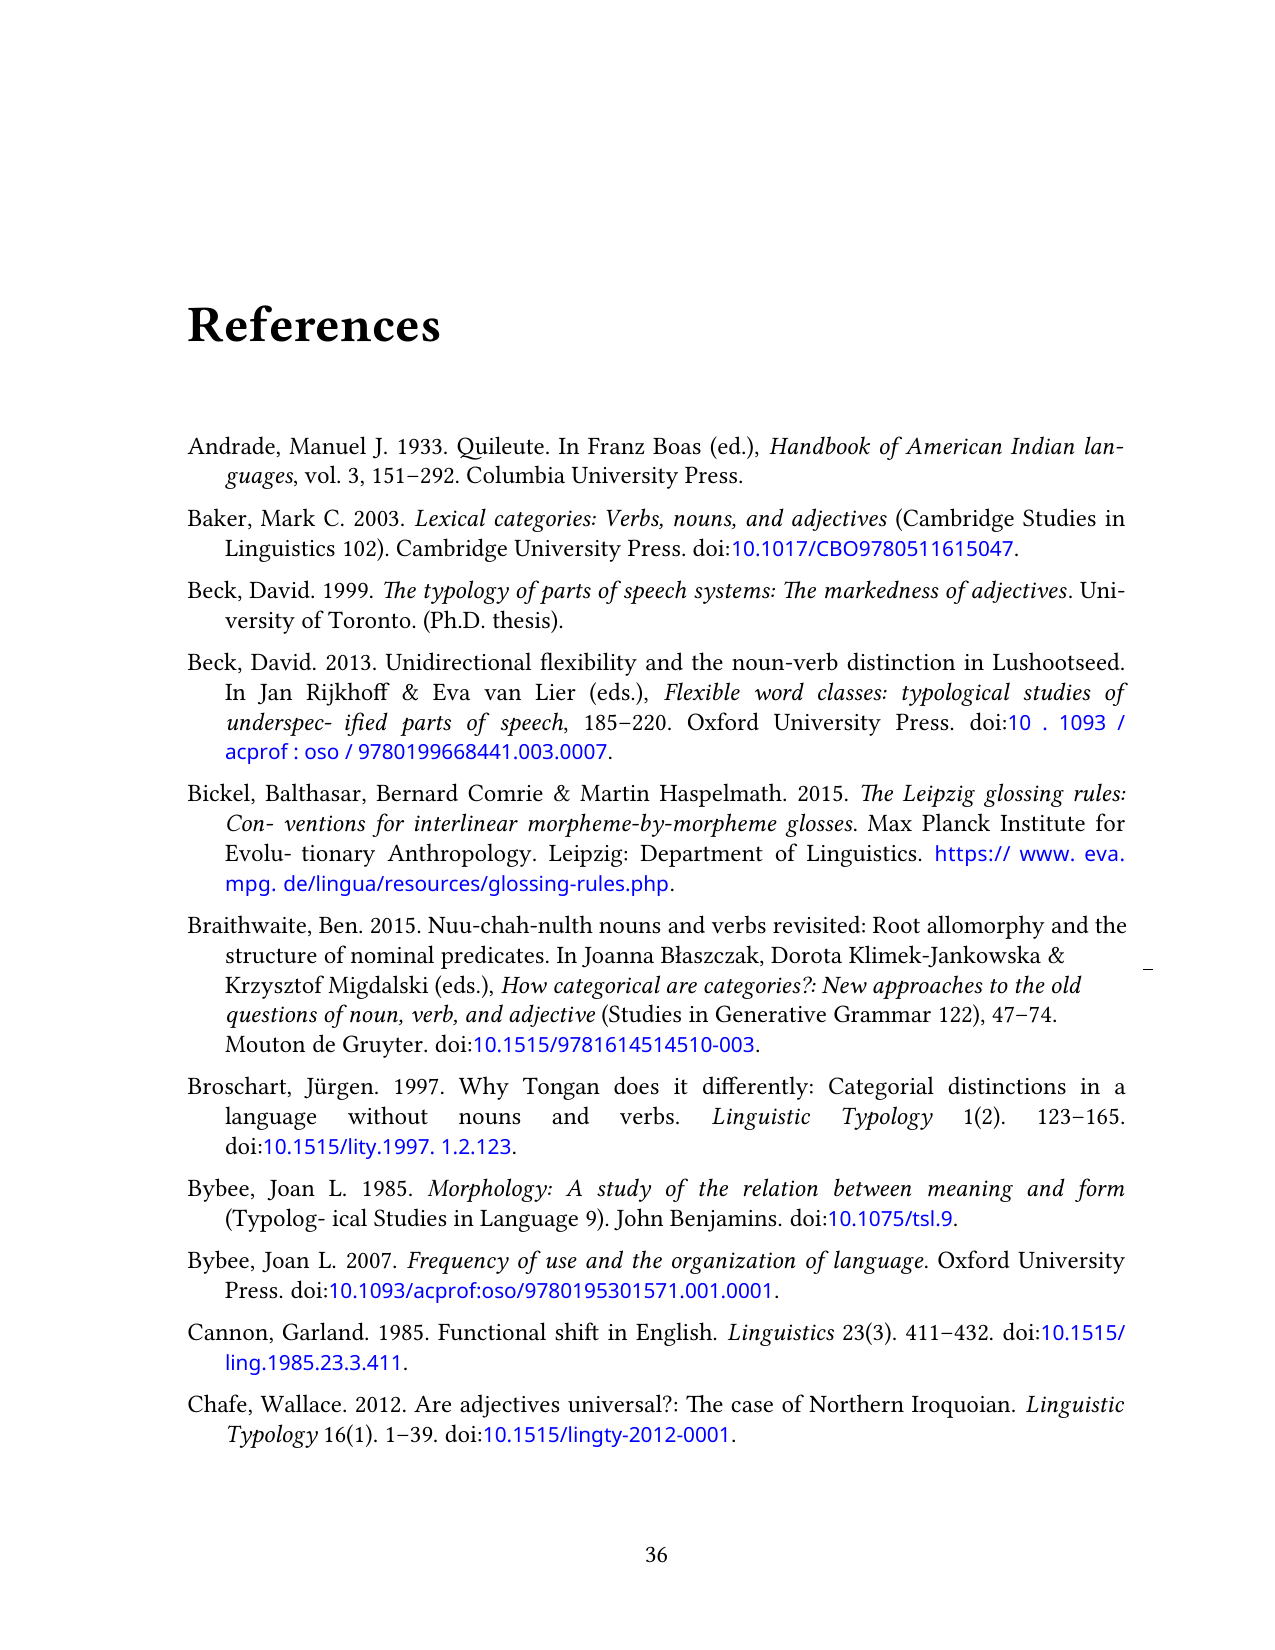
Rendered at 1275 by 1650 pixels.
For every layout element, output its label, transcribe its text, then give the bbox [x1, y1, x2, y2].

text Bickel, Balthasar, Bernard Comrie & Martin Haspelmath. 2015. The Leipzig glossing rules: Con- ventions for interlinear morpheme-by-morpheme glosses. Max Planck Institute for Evolu- tionary Anthropology. Leipzig: Department of Linguistics. https:// www. eva. mpg. de/lingua/resources/glossing-rules.php. [187, 779, 1125, 897]
text Baker, Mark C. 2003. Lexical categories: Verbs, nouns, and adjectives (Cambridge Studies in Linguistics 102). Cambridge University Press. doi:10.1017/CBO9780511615047. [187, 504, 1125, 562]
text Broschart, Jürgen. 1997. Why Tongan does it differently: Categorial distinctions in a language without nouns and verbs. Linguistic Typology 1(2). 123–165. doi:10.1515/lity.1997. 1.2.123. [187, 1072, 1126, 1161]
text References [187, 295, 1171, 353]
text Beck, David. 2013. Unidirectional flexibility and the noun-verb distinction in Lushootseed. In Jan Rijkhoff & Eva van Lier (eds.), Flexible word classes: typological studies of underspec- ified parts of speech, 185–220. Oxford University Press. doi:10 . 1093 / acprof : oso / 9780199668441.003.0007. [187, 648, 1126, 766]
text Beck, David. 1999. The typology of parts of speech systems: The markedness of adjectives. Uni- versity of Toronto. (Ph.D. thesis). [187, 576, 1125, 634]
text Chafe, Wallace. 2012. Are adjectives universal?: The case of Northern Iroquoian. Linguistic Typology 16(1). 1–39. doi:10.1515/lingty-2012-0001. [187, 1390, 1125, 1448]
text Bybee, Joan L. 1985. Morphology: A study of the relation between meaning and form (Typolog- ical Studies in Language 9). John Benjamins. doi:10.1075/tsl.9. [187, 1174, 1125, 1232]
text Andrade, Manuel J. 1933. Quileute. In Franz Boas (ed.), Handbook of American Indian lan- guages, vol. 3, 151–292. Columbia University Press. [187, 432, 1125, 490]
text Braithwaite, Ben. 2015. Nuu-chah-nulth nouns and verbs revisited: Root allomorphy and the structure of nominal predicates. In Joanna Błaszczak, Dorota Klimek-Jankowska & Krzysztof Migdalski (eds.), How categorical are categories?: New approaches to the old questions of noun, verb, and adjective (Studies in Generative Grammar 122), 47–74. Mouton de Gruyter. doi:10.1515/9781614514510-003. [187, 911, 1144, 1059]
text Cannon, Garland. 1985. Functional shift in English. Linguistics 23(3). 411–432. doi:10.1515/ ling.1985.23.3.411. [187, 1318, 1125, 1376]
text Bybee, Joan L. 2007. Frequency of use and the organization of language. Oxford University Press. doi:10.1093/acprof:oso/9780195301571.001.0001. [187, 1246, 1125, 1304]
